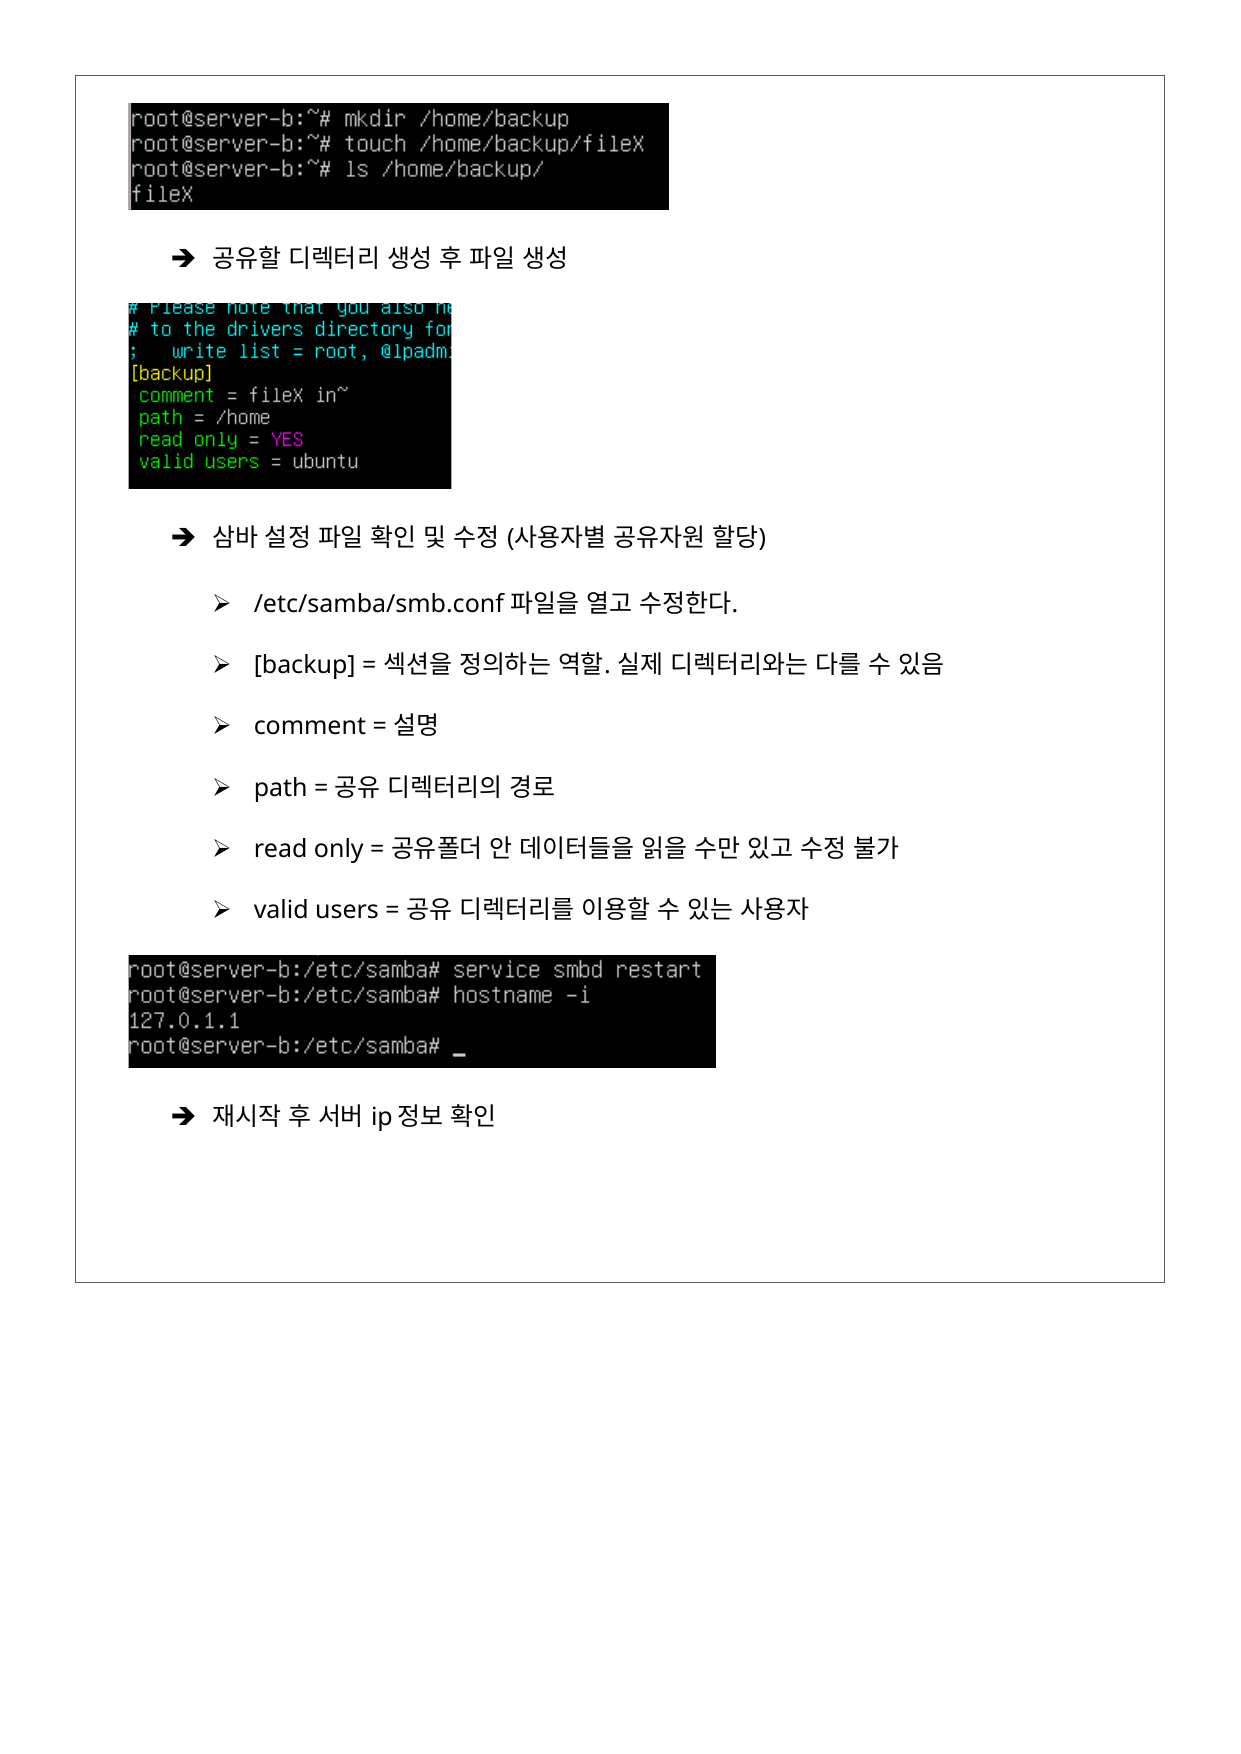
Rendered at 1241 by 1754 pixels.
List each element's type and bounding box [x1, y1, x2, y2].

table_header [76, 76, 1164, 1282]
picture [128, 103, 669, 210]
picture [128, 303, 452, 489]
picture [128, 955, 716, 1068]
